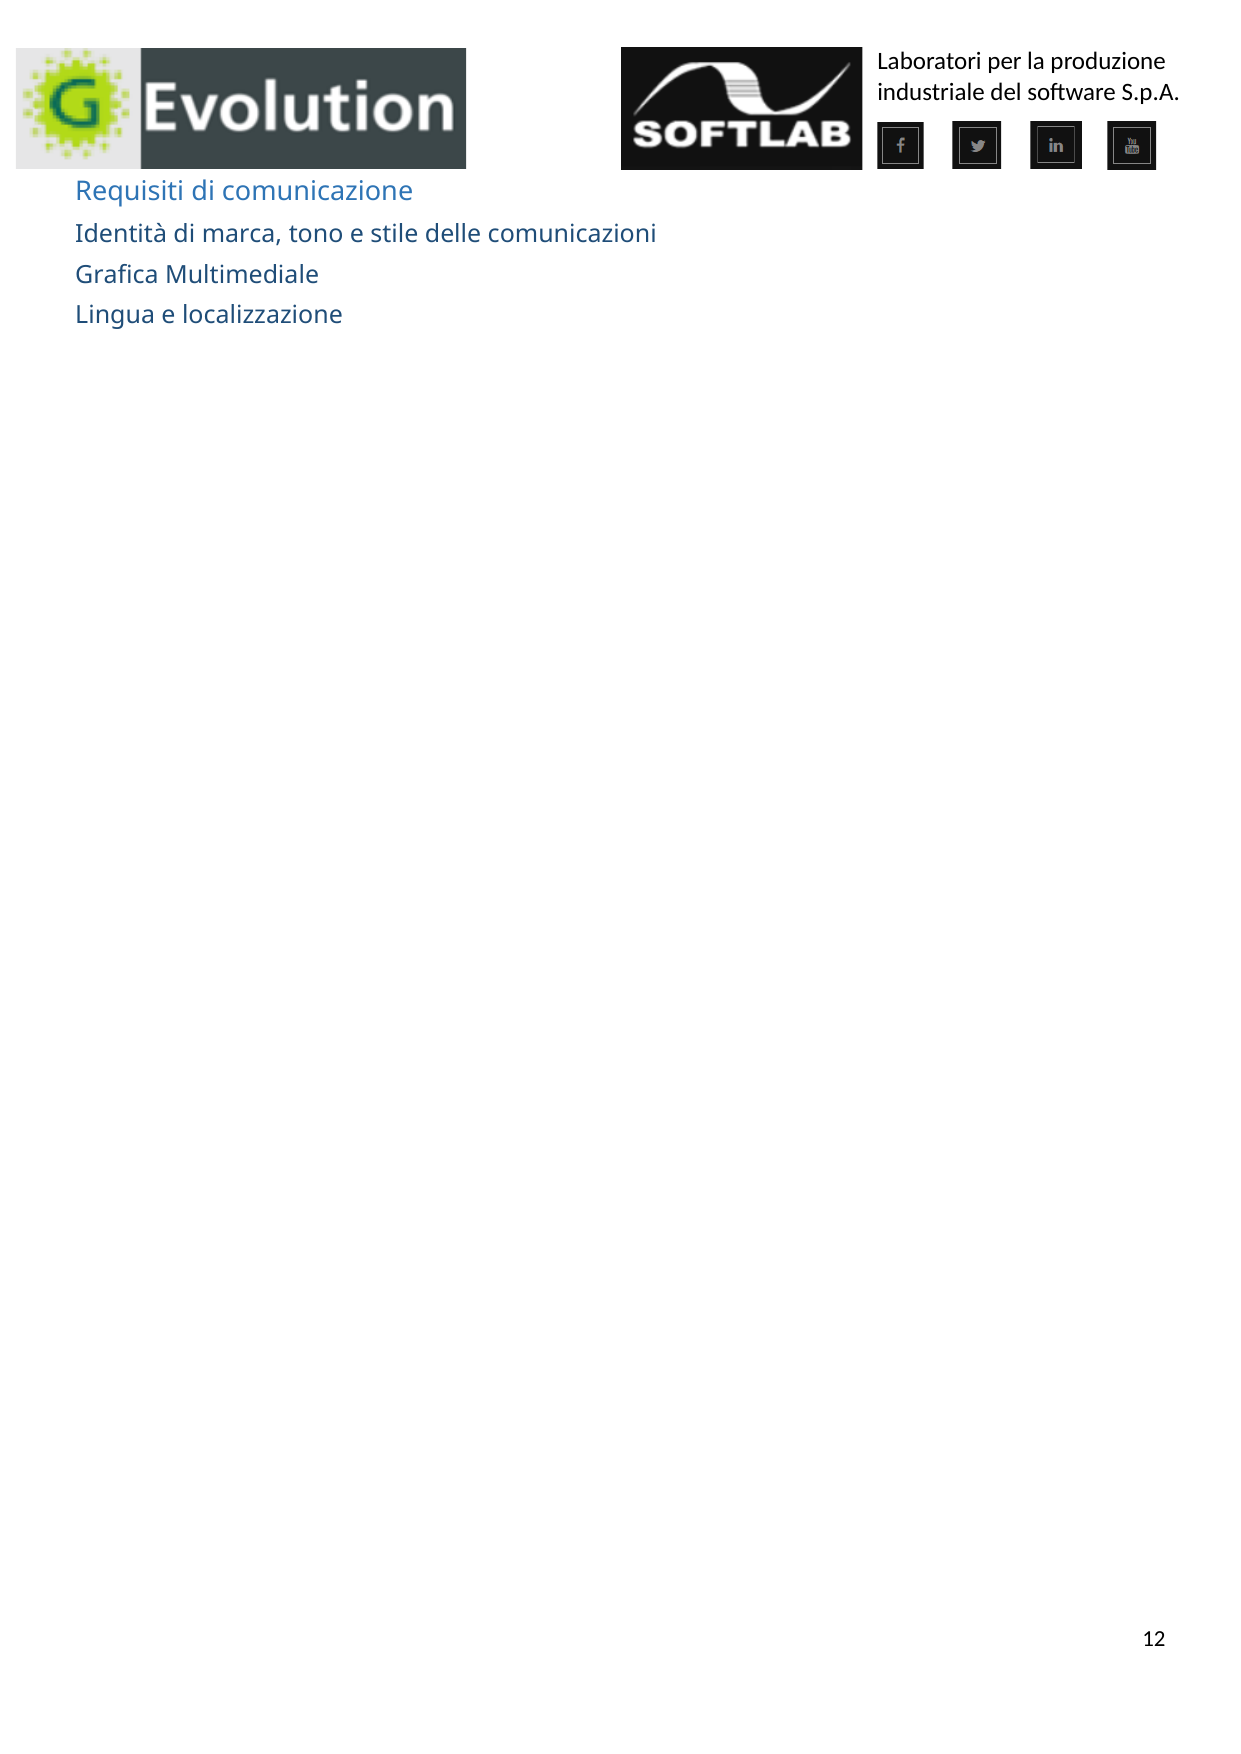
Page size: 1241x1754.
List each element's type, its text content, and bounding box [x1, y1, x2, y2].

picture [877, 122, 924, 161]
picture [15, 48, 467, 169]
picture [952, 121, 1002, 161]
subtitle Requisiti di comunicazione [75, 161, 1165, 208]
subtitle Grafica Multimediale [75, 256, 1165, 290]
picture [621, 47, 863, 161]
subtitle Lingua e localizzazione [75, 297, 1165, 331]
picture [1107, 121, 1157, 161]
subtitle Identità di marca, tono e stile delle comunicazioni [75, 215, 1165, 249]
picture [1030, 121, 1082, 161]
